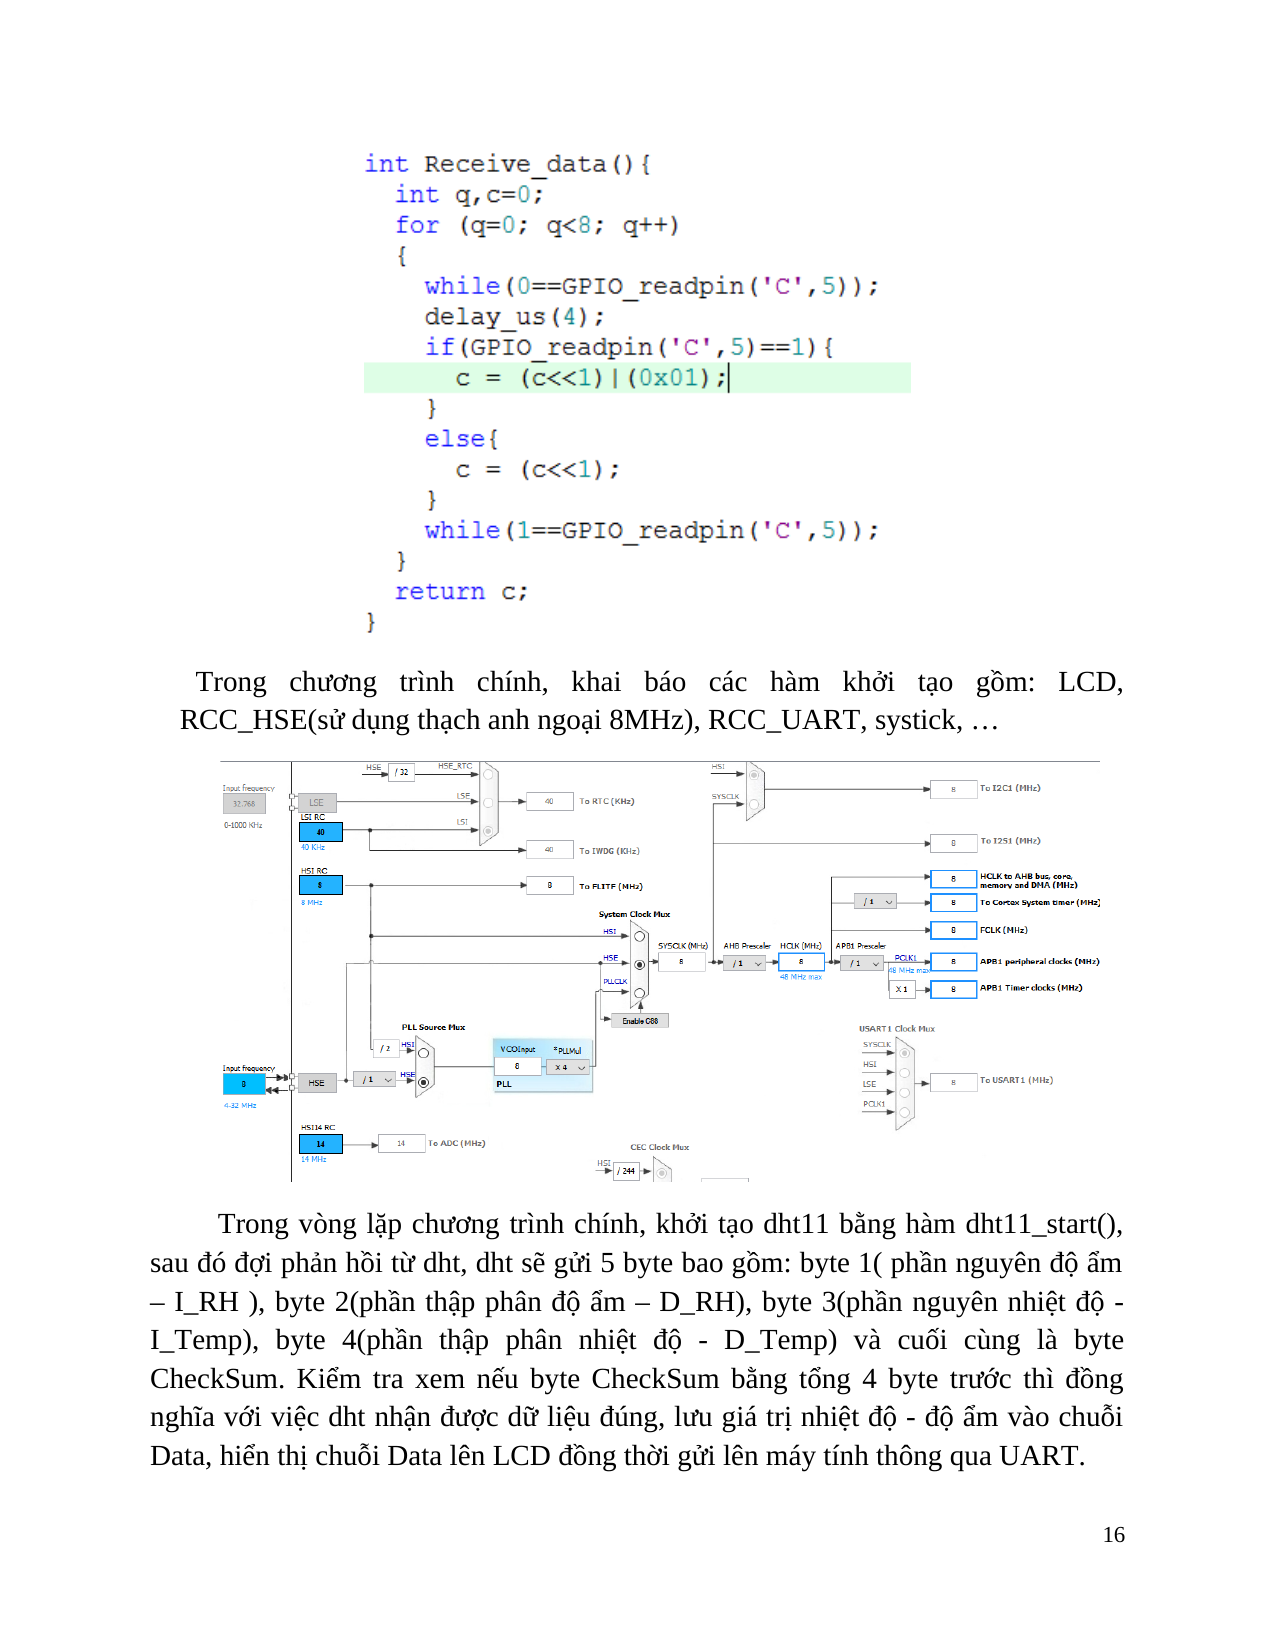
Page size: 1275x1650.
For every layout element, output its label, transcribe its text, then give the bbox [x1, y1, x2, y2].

picture [364, 150, 911, 639]
picture [220, 761, 1100, 1182]
text Trong vòng lặp chương trình chính, khởi tạo dht11 bằng hàm dht11_start(), sau đó đợi phản hồi từ dht, dht sẽ gửi 5 byte bao gồm: byte 1( phần nguyên độ ẩm – I_RH ), byte 2(phần thập phân độ ẩm – D_RH), byte 3(phần nguyên nhiệt độ - I_Temp), byte 4(phần thập phân nhiệt độ - D_Temp) và cuối cùng là byte CheckSum. Kiểm tra xem nếu byte CheckSum bằng tổng 4 byte trước thì đồng nghĩa với việc dht nhận được dữ liệu đúng, lưu giá trị nhiệt độ - độ ẩm vào chuỗi Data, hiển thị chuỗi Data lên LCD đồng thời gửi lên máy tính thông qua UART. [150, 1207, 1125, 1471]
text Trong chương trình chính, khai báo các hàm khởi tạo gồm: LCD, RCC_HSE(sử dụng thạch anh ngoại 8MHz), RCC_UART, systick, … [179, 664, 1125, 736]
